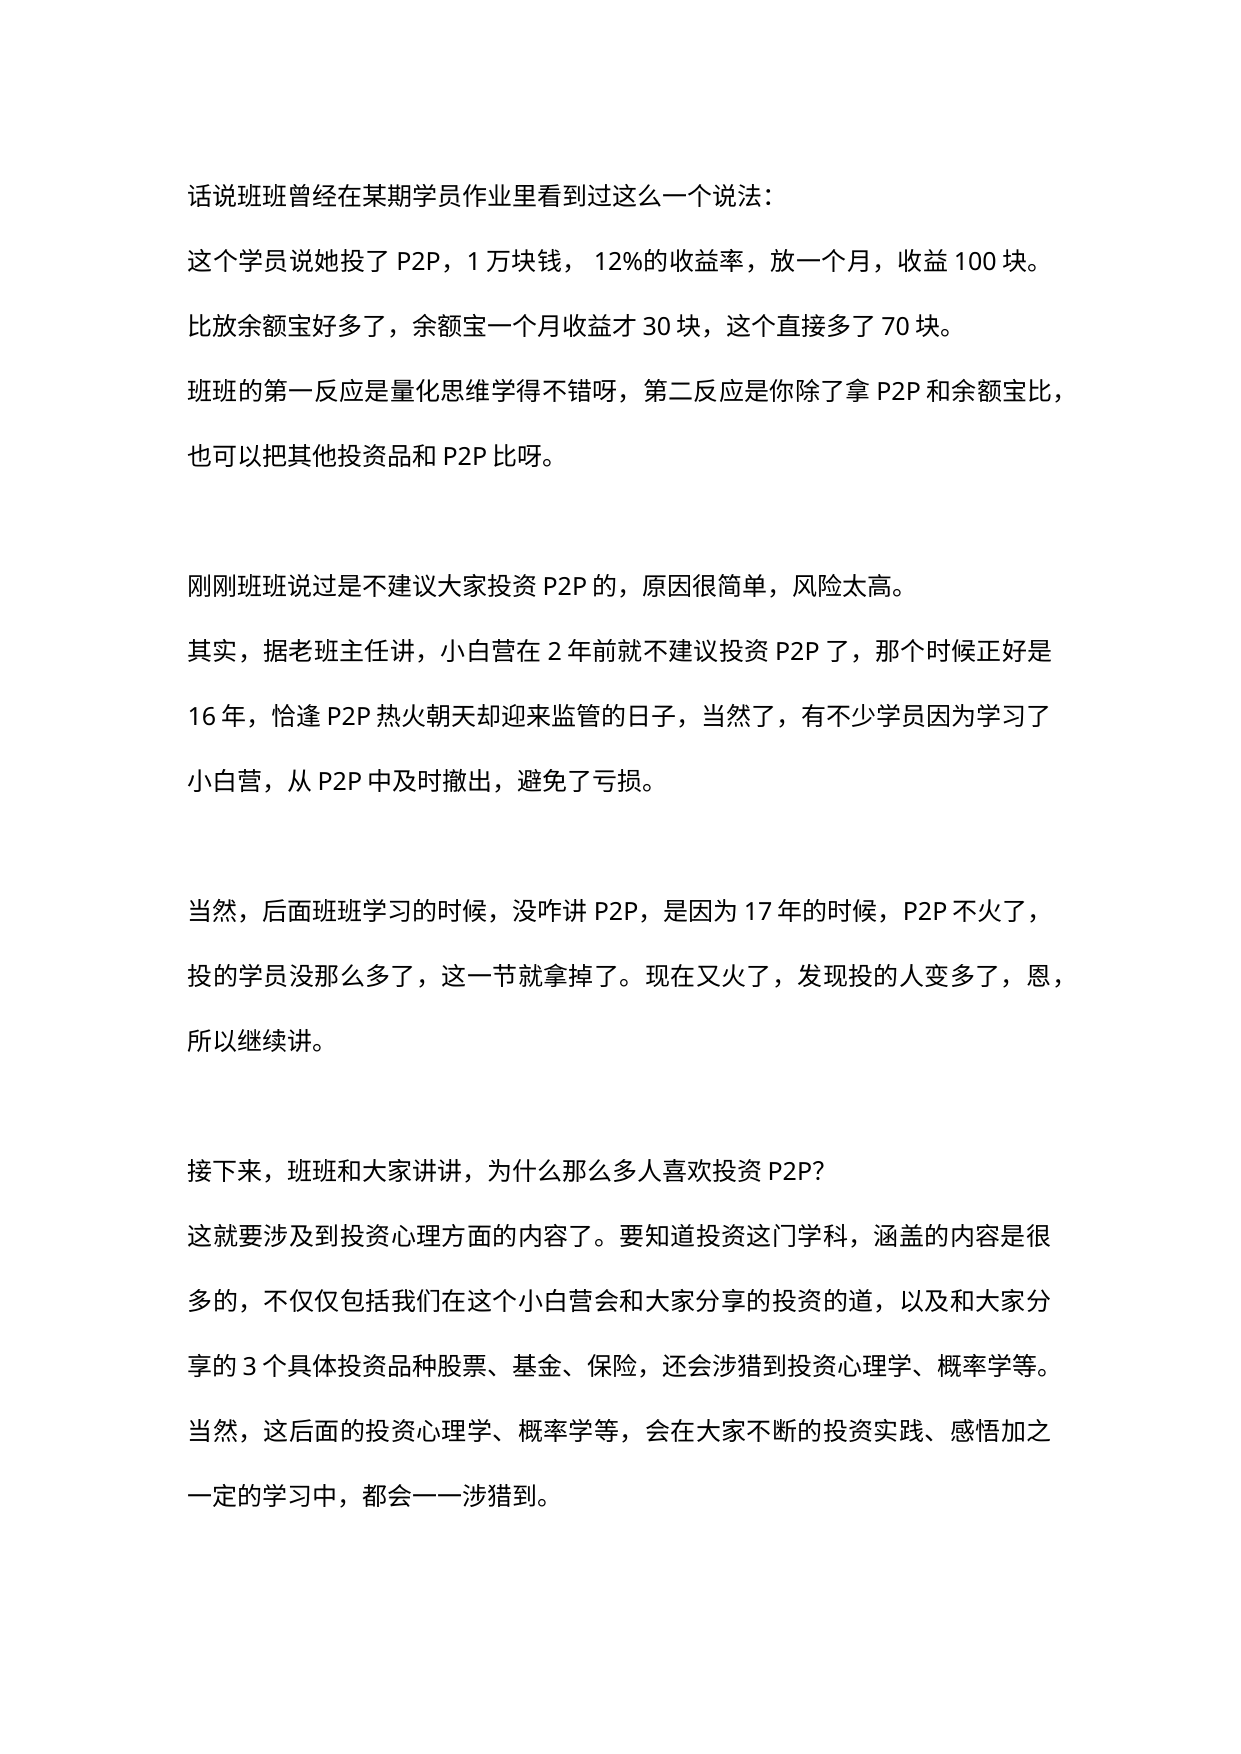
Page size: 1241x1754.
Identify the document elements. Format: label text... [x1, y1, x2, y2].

list 当然，后面班班学习的时候，没咋讲P2P，是因为17年的时候，P2P不火了，投的学员没那么多了，这一节就拿掉了。现在又火了，发现投的人变多了，恩，所以继续讲。 [187, 877, 1053, 1072]
list 话说班班曾经在某期学员作业里看到过这么一个说法： [187, 162, 1053, 227]
list 接下来，班班和大家讲讲，为什么那么多人喜欢投资P2P？ [187, 1137, 1053, 1202]
list 这就要涉及到投资心理方面的内容了。要知道投资这门学科，涵盖的内容是很多的，不仅仅包括我们在这个小白营会和大家分享的投资的道，以及和大家分享的3个具体投资品种股票、基金、保险，还会涉猎到投资心理学、概率学等。 [187, 1202, 1053, 1397]
list 当然，这后面的投资心理学、概率学等，会在大家不断的投资实践、感悟加之一定的学习中，都会一一涉猎到。 [187, 1397, 1053, 1527]
list 刚刚班班说过是不建议大家投资P2P的，原因很简单，风险太高。 [187, 552, 1053, 617]
list 班班的第一反应是量化思维学得不错呀，第二反应是你除了拿P2P和余额宝比，也可以把其他投资品和P2P比呀。 [187, 357, 1053, 487]
list 其实，据老班主任讲，小白营在2年前就不建议投资P2P了，那个时候正好是16年，恰逢P2P热火朝天却迎来监管的日子，当然了，有不少学员因为学习了小白营，从P2P中及时撤出，避免了亏损。 [187, 617, 1053, 812]
list 这个学员说她投了P2P，1万块钱， 12%的收益率，放一个月，收益100块。比放余额宝好多了，余额宝一个月收益才30块，这个直接多了70块。 [187, 227, 1053, 357]
